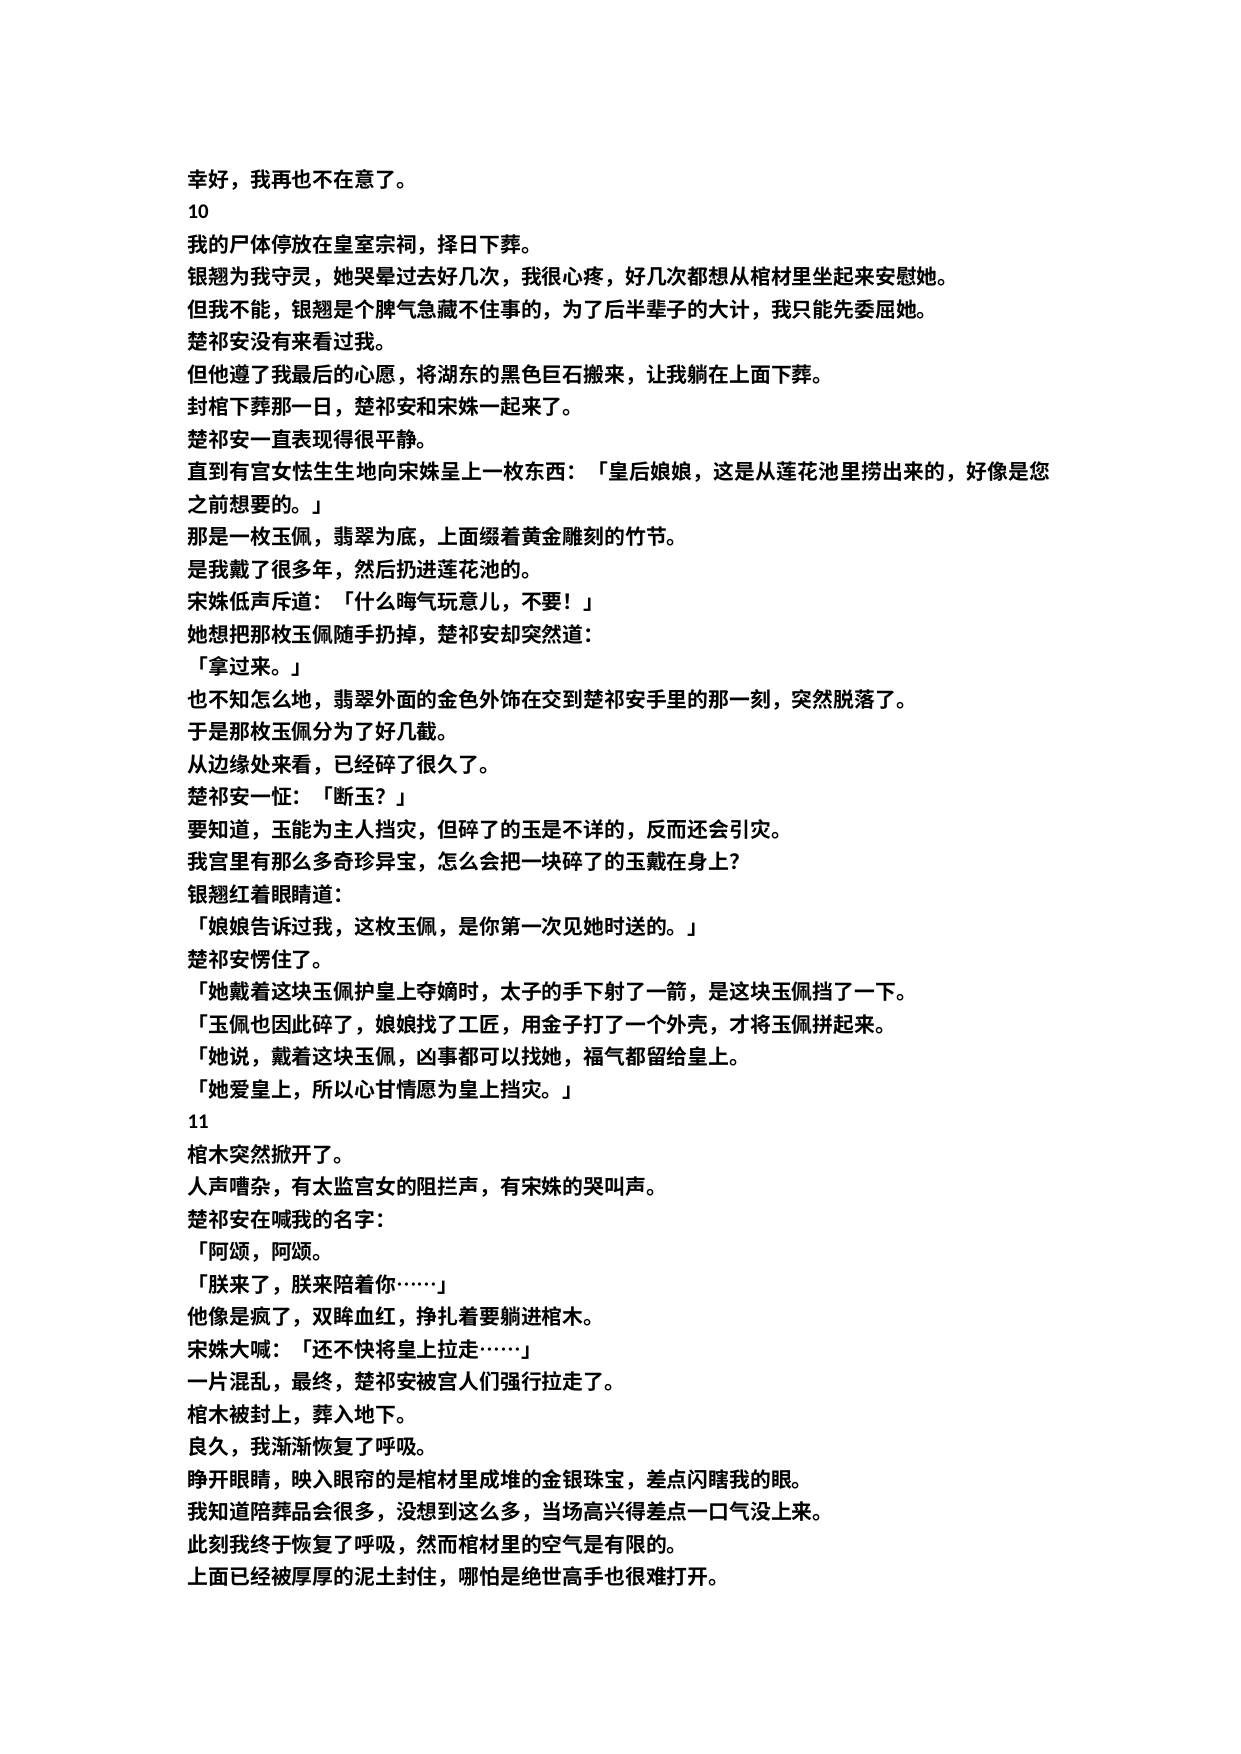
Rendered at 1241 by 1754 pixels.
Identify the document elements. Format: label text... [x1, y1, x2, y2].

list 「玉佩也因此碎了，娘娘找了工匠，用金子打了一个外壳，才将玉佩拼起来。 [187, 1007, 1053, 1039]
list 幸好，我再也不在意了。 [187, 162, 1053, 194]
list 封棺下葬那一日，楚祁安和宋姝一起来了。 [187, 389, 1053, 422]
list 「她戴着这块玉佩护皇上夺嫡时，太子的手下射了一箭，是这块玉佩挡了一下。 [187, 974, 1053, 1007]
list 楚祁安一怔：「断玉？」 [187, 779, 1053, 812]
list 上面已经被厚厚的泥土封住，哪怕是绝世高手也很难打开。 [187, 1559, 1053, 1592]
list 直到有宫女怯生生地向宋姝呈上一枚东西：「皇后娘娘，这是从莲花池里捞出来的，好像是您之前想要的。」 [187, 454, 1053, 519]
list 也不知怎么地，翡翠外面的金色外饰在交到楚祁安手里的那一刻，突然脱落了。 [187, 682, 1053, 714]
list 那是一枚玉佩，翡翠为底，上面缀着黄金雕刻的竹节。 [187, 519, 1053, 552]
list 楚祁安愣住了。 [187, 942, 1053, 974]
list 从边缘处来看，已经碎了很久了。 [187, 747, 1053, 779]
list 银翘红着眼睛道： [187, 877, 1053, 909]
list 棺木被封上，葬入地下。 [187, 1397, 1053, 1429]
list 他像是疯了，双眸血红，挣扎着要躺进棺木。 [187, 1299, 1053, 1332]
list 银翘为我守灵，她哭晕过去好几次，我很心疼，好几次都想从棺材里坐起来安慰她。 [187, 259, 1053, 292]
list 于是那枚玉佩分为了好几截。 [187, 714, 1053, 747]
list 「阿颂，阿颂。 [187, 1234, 1053, 1267]
list 楚祁安一直表现得很平静。 [187, 422, 1053, 454]
list 「她说，戴着这块玉佩，凶事都可以找她，福气都留给皇上。 [187, 1039, 1053, 1072]
list 棺木突然掀开了。 [187, 1137, 1053, 1169]
list 一片混乱，最终，楚祁安被宫人们强行拉走了。 [187, 1364, 1053, 1397]
list 但他遵了我最后的心愿，将湖东的黑色巨石搬来，让我躺在上面下葬。 [187, 357, 1053, 389]
list 此刻我终于恢复了呼吸，然而棺材里的空气是有限的。 [187, 1527, 1053, 1559]
list 要知道，玉能为主人挡灾，但碎了的玉是不详的，反而还会引灾。 [187, 812, 1053, 844]
list 宋姝低声斥道：「什么晦气玩意儿，不要！」 [187, 584, 1053, 617]
list 「拿过来。」 [187, 649, 1053, 682]
list 楚祁安在喊我的名字： [187, 1202, 1053, 1234]
list 但我不能，银翘是个脾气急藏不住事的，为了后半辈子的大计，我只能先委屈她。 [187, 292, 1053, 324]
list 是我戴了很多年，然后扔进莲花池的。 [187, 552, 1053, 584]
list 我知道陪葬品会很多，没想到这么多，当场高兴得差点一口气没上来。 [187, 1494, 1053, 1527]
list 「朕来了，朕来陪着你……」 [187, 1267, 1053, 1299]
list 「她爱皇上，所以心甘情愿为皇上挡灾。」 [187, 1072, 1053, 1104]
list 人声嘈杂，有太监宫女的阻拦声，有宋姝的哭叫声。 [187, 1169, 1053, 1202]
list 她想把那枚玉佩随手扔掉，楚祁安却突然道： [187, 617, 1053, 649]
list 10 [187, 194, 1053, 227]
list 睁开眼睛，映入眼帘的是棺材里成堆的金银珠宝，差点闪瞎我的眼。 [187, 1462, 1053, 1494]
list 我的尸体停放在皇室宗祠，择日下葬。 [187, 227, 1053, 259]
list 宋姝大喊：「还不快将皇上拉走……」 [187, 1332, 1053, 1364]
list 「娘娘告诉过我，这枚玉佩，是你第一次见她时送的。」 [187, 909, 1053, 942]
list 11 [187, 1104, 1053, 1137]
list 楚祁安没有来看过我。 [187, 324, 1053, 357]
list 良久，我渐渐恢复了呼吸。 [187, 1429, 1053, 1462]
list 我宫里有那么多奇珍异宝，怎么会把一块碎了的玉戴在身上？ [187, 844, 1053, 877]
